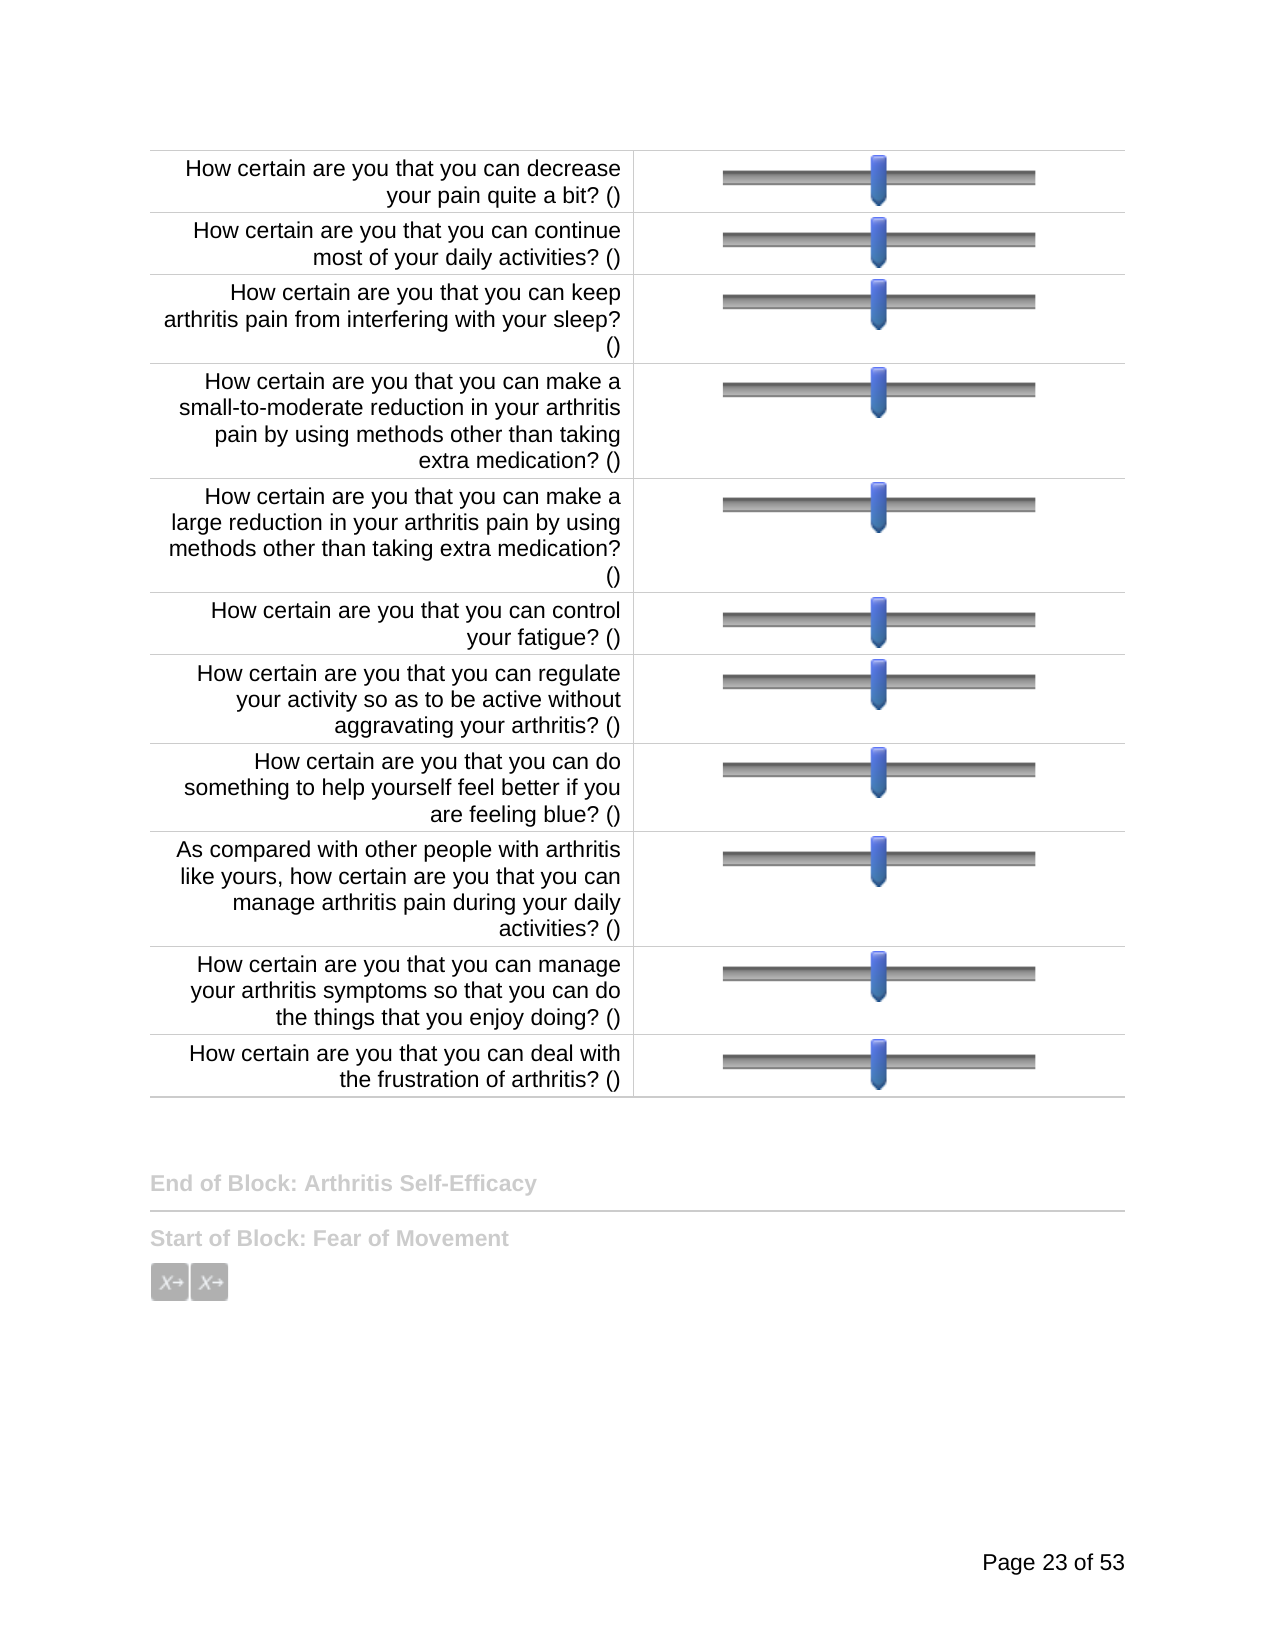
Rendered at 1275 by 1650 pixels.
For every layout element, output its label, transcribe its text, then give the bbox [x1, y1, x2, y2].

table_cell How certain are you that you can regulate your activity so as to be active without aggravating your arthritis? () [150, 655, 633, 743]
picture [722, 597, 1036, 648]
picture [151, 1263, 189, 1301]
table_cell How certain are you that you can control your fatigue? () [150, 593, 633, 654]
table_cell How certain are you that you can continue most of your daily activities? () [150, 213, 633, 274]
picture [722, 836, 1036, 887]
table_cell [634, 593, 1125, 654]
table_cell How certain are you that you can manage your arthritis symptoms so that you can do the things that you enjoy doing? () [150, 947, 633, 1034]
table_cell [634, 947, 1125, 1034]
table_header [634, 151, 1125, 212]
table_cell How certain are you that you can keep arthritis pain from interfering with your sleep? () [150, 275, 633, 363]
table_cell How certain are you that you can make a large reduction in your arthritis pain by using methods other than taking extra medication? () [150, 479, 633, 592]
picture [190, 1263, 229, 1301]
picture [722, 217, 1036, 268]
text End of Block: Arthritis Self-Efficacy [150, 1170, 1125, 1197]
picture [722, 1039, 1036, 1090]
text Start of Block: Fear of Movement [150, 1224, 1125, 1251]
picture [722, 659, 1036, 710]
picture [722, 951, 1036, 1002]
table_cell [634, 655, 1125, 743]
table_cell How certain are you that you can make a small-to-moderate reduction in your arthritis pain by using methods other than taking extra medication? () [150, 364, 633, 477]
table_cell [634, 213, 1125, 274]
table_cell [634, 364, 1125, 477]
table_cell [634, 1035, 1125, 1096]
picture [722, 279, 1036, 330]
table_cell How certain are you that you can do something to help yourself feel better if you are feeling blue? () [150, 744, 633, 831]
table_header How certain are you that you can decrease your pain quite a bit? () [150, 151, 633, 212]
table_cell [634, 479, 1125, 592]
picture [722, 367, 1036, 418]
picture [722, 747, 1036, 798]
table_cell As compared with other people with arthritis like yours, how certain are you that you can manage arthritis pain during your daily activities? () [150, 832, 633, 946]
table_cell [634, 275, 1125, 363]
table_cell [634, 744, 1125, 831]
picture [722, 155, 1036, 206]
table_cell How certain are you that you can deal with the frustration of arthritis? () [150, 1035, 633, 1096]
table_cell [634, 832, 1125, 946]
picture [722, 482, 1036, 533]
